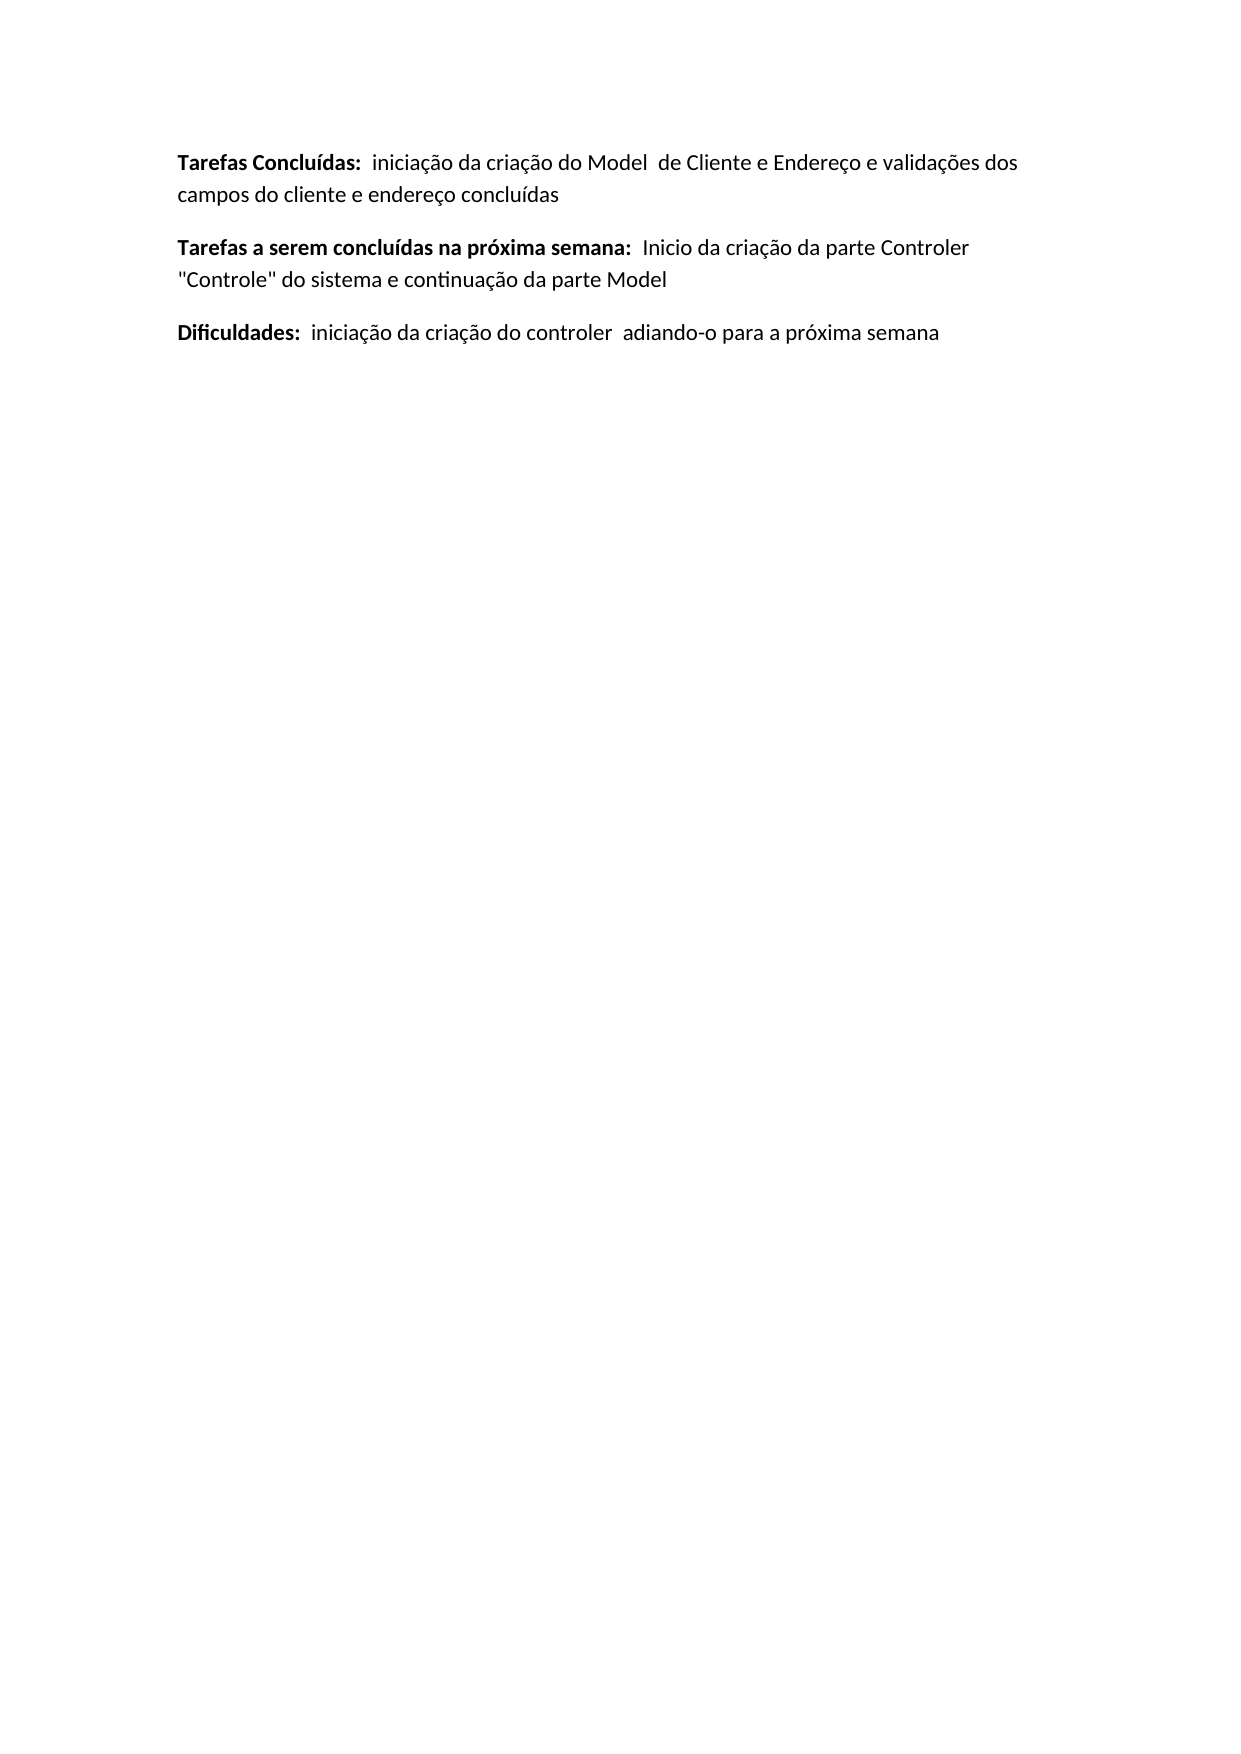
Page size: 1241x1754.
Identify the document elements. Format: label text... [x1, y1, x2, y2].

text Tarefas a serem concluídas na próxima semana: Inicio da criação da parte Controler "Controle" do sistema e continuação da parte Model [177, 233, 1063, 293]
text Dificuldades: iniciação da criação do controler adiando-o para a próxima semana [177, 318, 1063, 346]
text Tarefas Concluídas: iniciação da criação do Model de Cliente e Endereço e validações dos campos do cliente e endereço concluídas [177, 148, 1063, 208]
